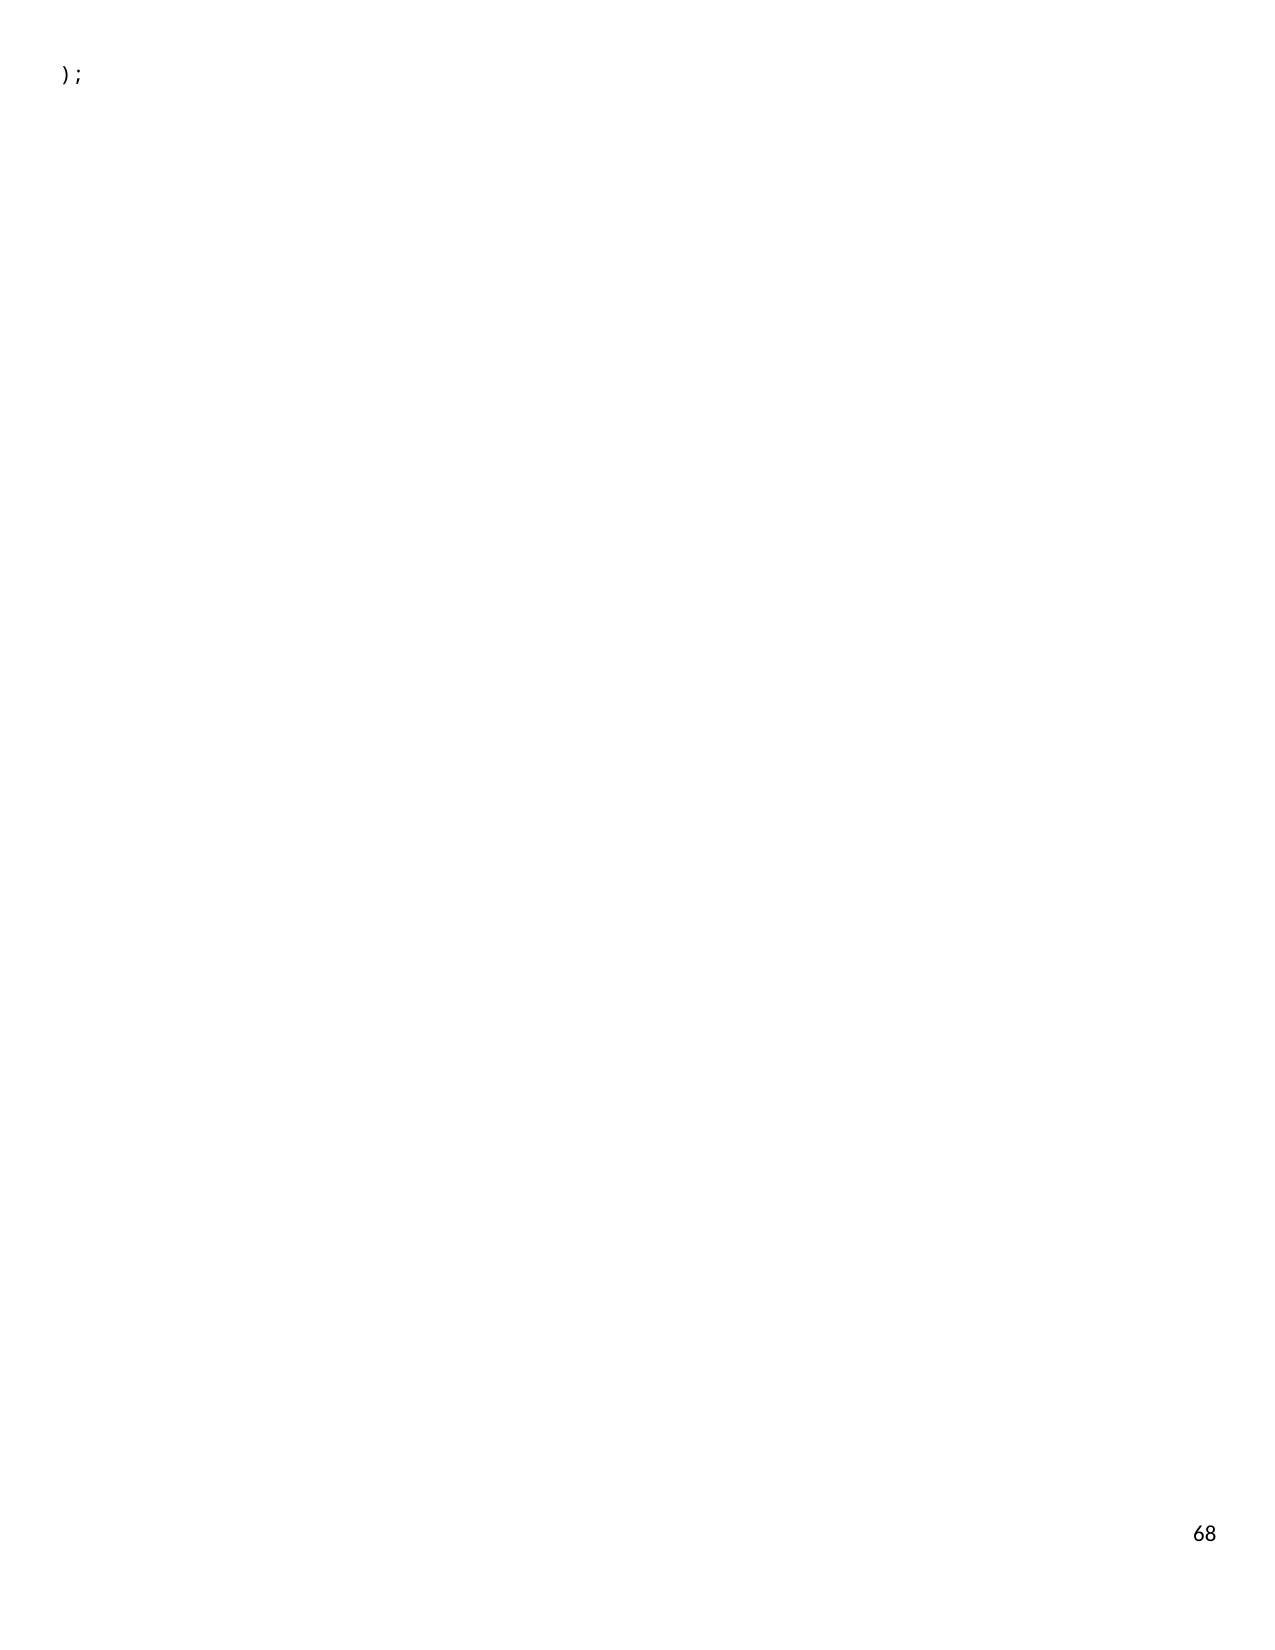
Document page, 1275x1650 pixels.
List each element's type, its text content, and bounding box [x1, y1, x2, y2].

text ); [59, 59, 1216, 87]
